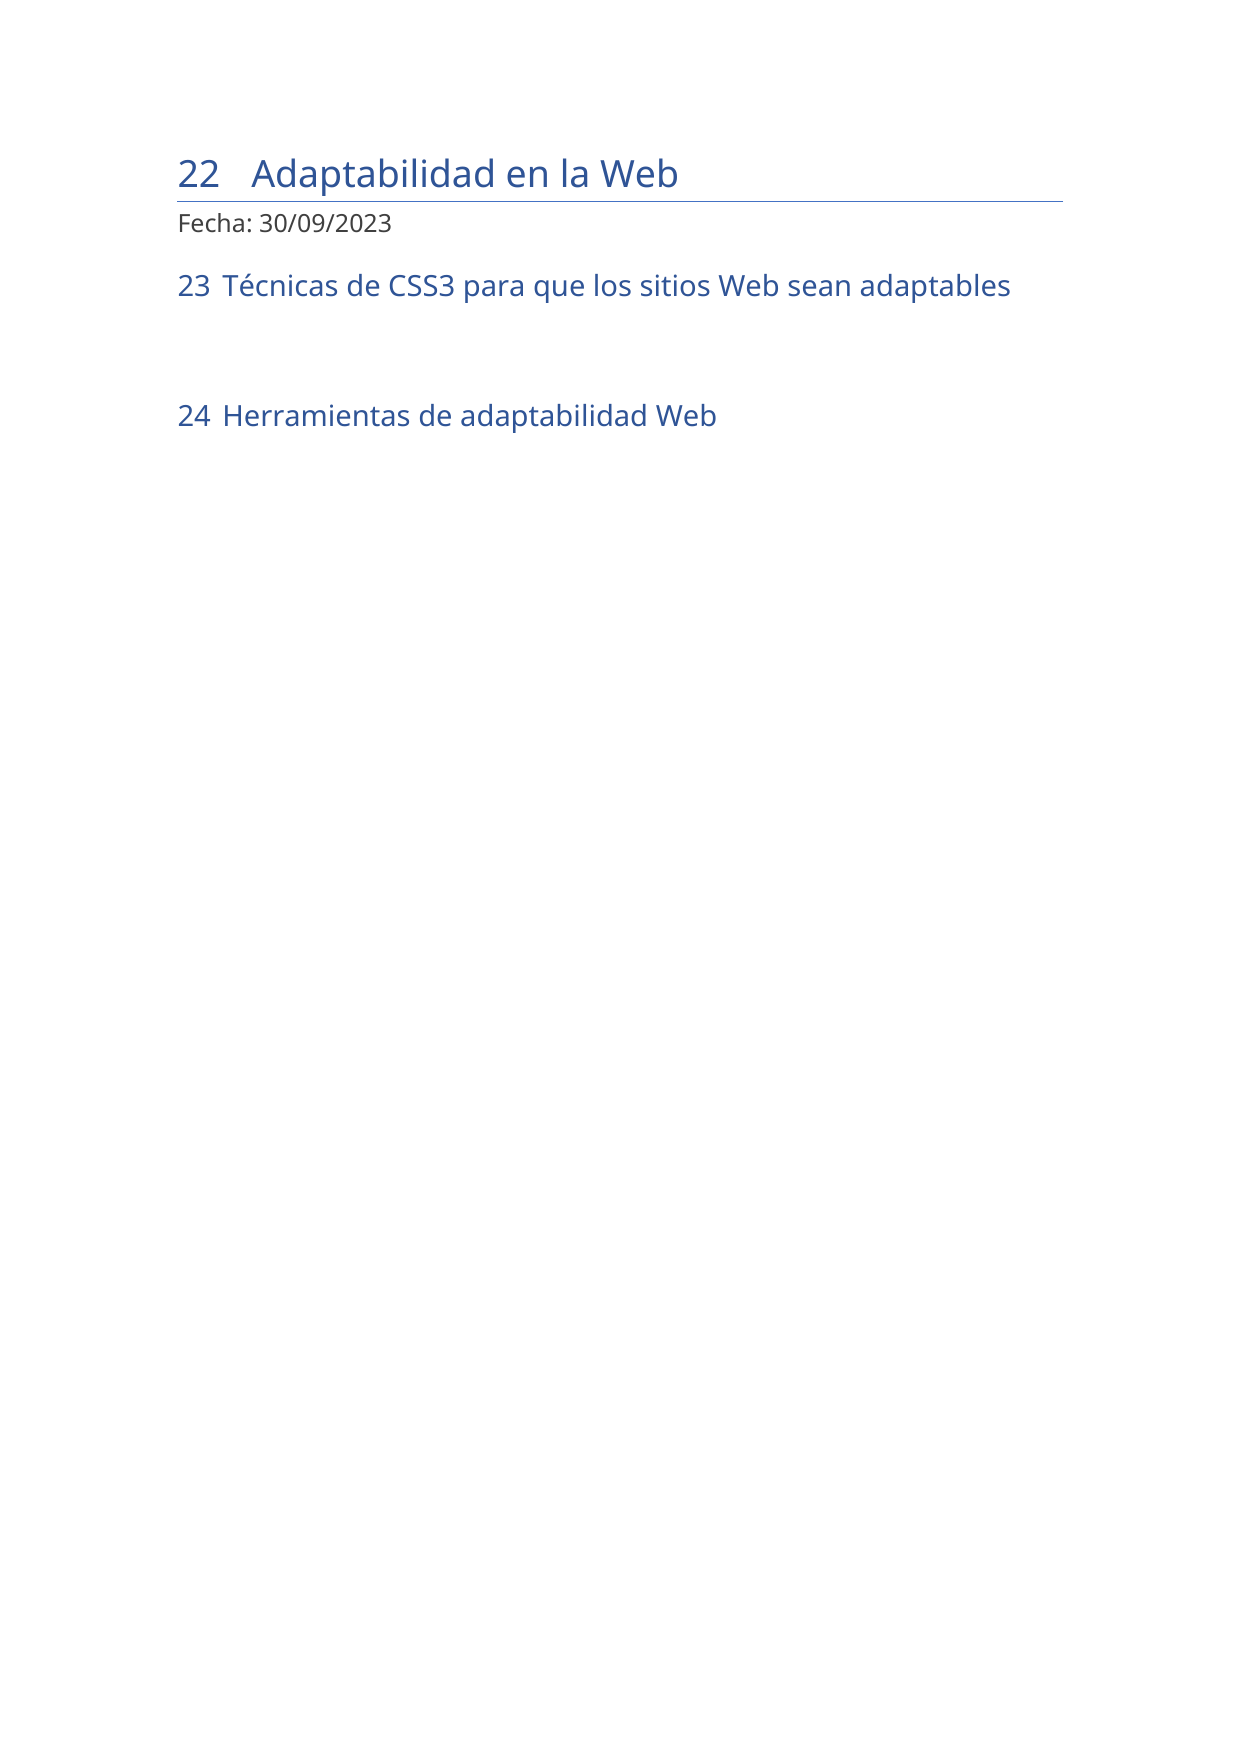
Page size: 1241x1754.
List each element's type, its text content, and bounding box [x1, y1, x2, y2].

subtitle Adaptabilidad en la Web [177, 148, 1063, 201]
subtitle Fecha: 30/09/2023 [177, 206, 1063, 240]
subtitle Herramientas de adaptabilidad Web [177, 395, 1063, 435]
subtitle Técnicas de CSS3 para que los sitios Web sean adaptables [177, 265, 1063, 305]
